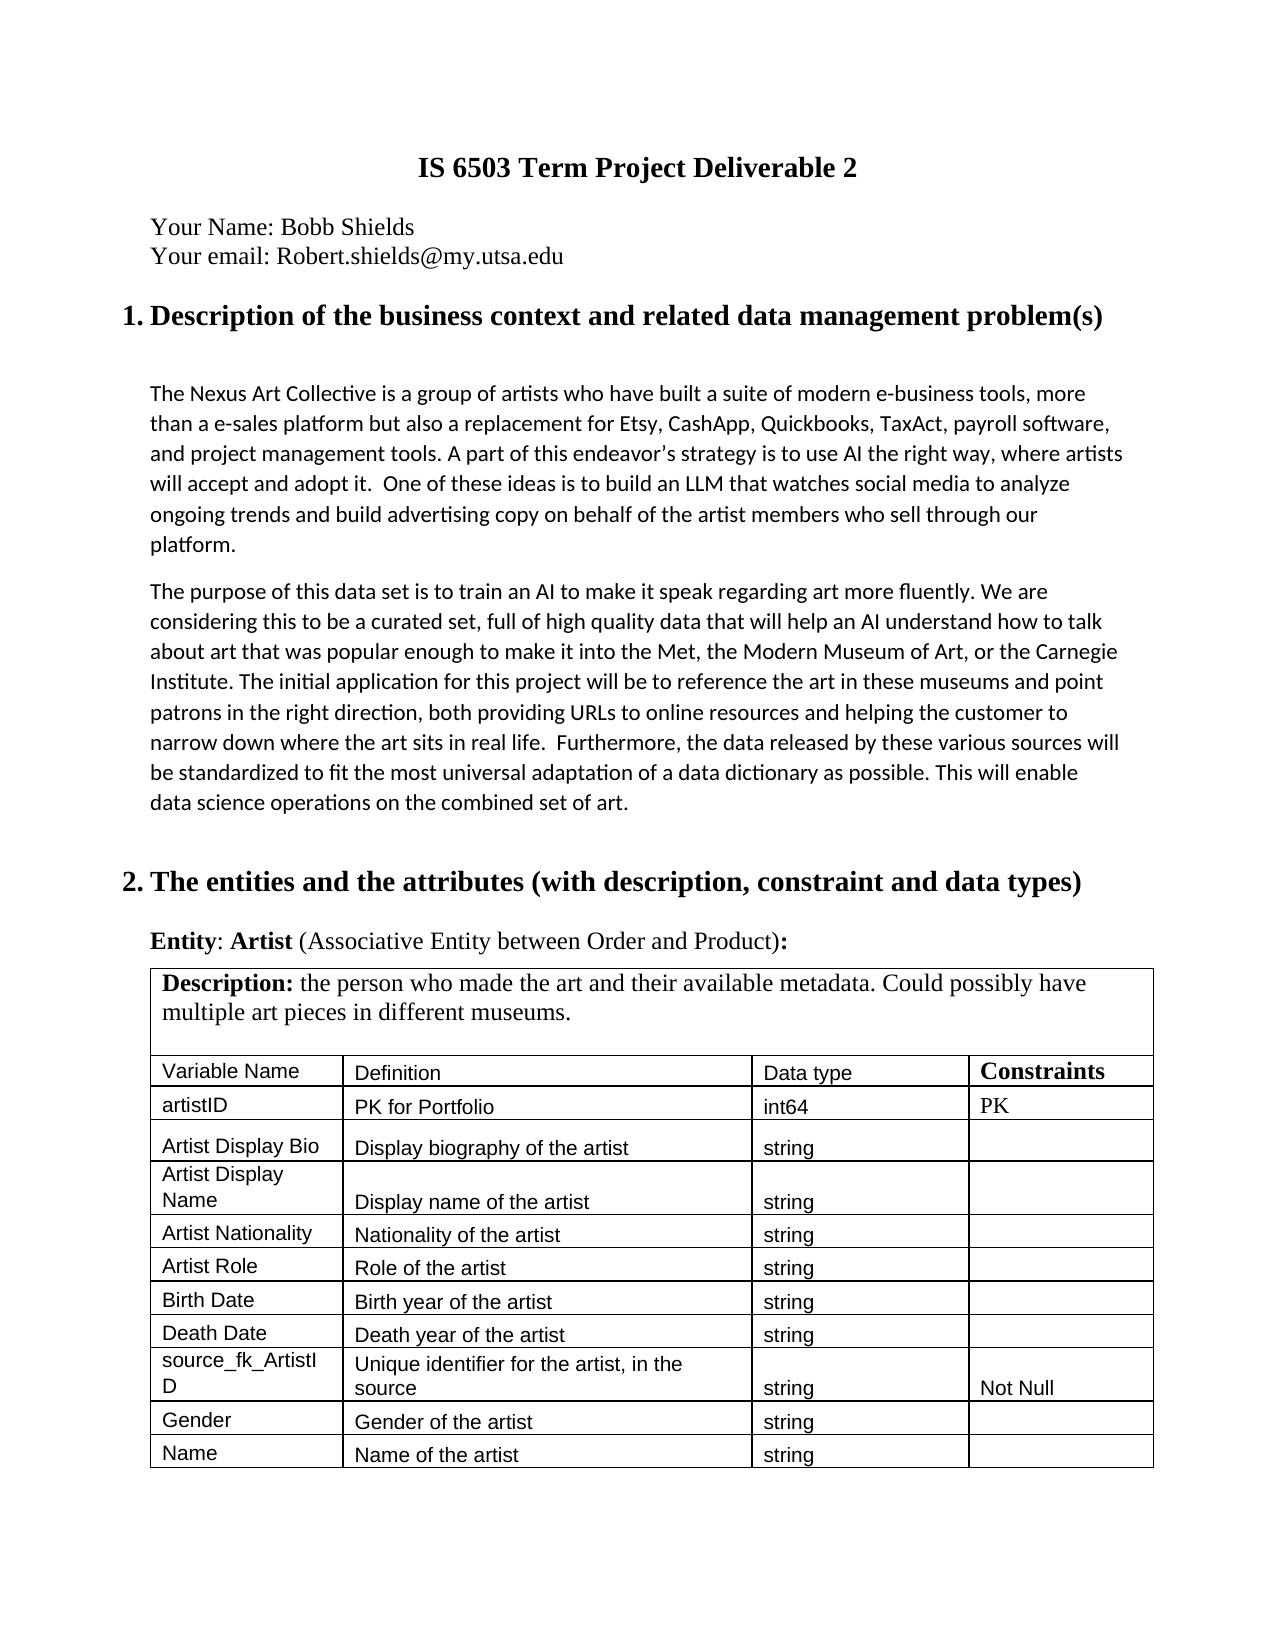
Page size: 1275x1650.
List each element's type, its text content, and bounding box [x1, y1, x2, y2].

table_cell Variable Name [151, 1056, 342, 1085]
table_cell string [753, 1215, 968, 1247]
table_cell [970, 1162, 1153, 1213]
table_cell Name [151, 1435, 342, 1467]
table_cell string [753, 1282, 968, 1313]
table_cell artistID [151, 1087, 342, 1118]
table_cell Display biography of the artist [344, 1120, 751, 1160]
table_cell Gender of the artist [344, 1402, 751, 1433]
table_cell string [753, 1248, 968, 1280]
table_cell Death Date [151, 1315, 342, 1347]
table_cell PK for Portfolio [344, 1087, 751, 1118]
table_cell PK [970, 1087, 1153, 1118]
table_cell Nationality of the artist [344, 1215, 751, 1247]
table_cell Artist Role [151, 1248, 342, 1280]
list Description of the business context and related data management problem(s) [122, 298, 1125, 332]
text The Nexus Art Collective is a group of artists who have built a suite of modern e-business tools, more than a e-sales platform but also a replacement for Etsy, CashApp, Quickbooks, TaxAct, payroll software, and project management tools. A part of this endeavor’s strategy is to use AI the right way, where artists will accept and adopt it. One of these ideas is to build an LLM that watches social media to analyze ongoing trends and build advertising copy on behalf of the artist members who sell through our platform. [150, 379, 1125, 558]
text Entity: Artist (Associative Entity between Order and Product): [150, 926, 1125, 955]
table_cell int64 [753, 1087, 968, 1118]
table_cell string [753, 1435, 968, 1467]
table_cell Artist Display Name [151, 1162, 342, 1213]
table_cell [970, 1120, 1153, 1160]
table_cell Data type [753, 1056, 968, 1085]
table_cell [970, 1282, 1153, 1313]
table_cell string [753, 1120, 968, 1160]
table_cell [970, 1248, 1153, 1280]
table_cell string [753, 1162, 968, 1213]
table_cell Display name of the artist [344, 1162, 751, 1213]
table_header Description: the person who made the art and their available metadata. Could possibly have multiple art pieces in different museums. [151, 969, 1153, 1055]
list Your email: Robert.shields@my.utsa.edu [150, 241, 1125, 270]
table_cell Definition [344, 1056, 751, 1085]
table_cell Artist Nationality [151, 1215, 342, 1247]
table_cell string [753, 1402, 968, 1433]
table_cell Artist Display Bio [151, 1120, 342, 1160]
table_cell Gender [151, 1402, 342, 1433]
list The entities and the attributes (with description, constraint and data types) [122, 864, 1125, 897]
table_cell [970, 1435, 1153, 1467]
table_cell Birth year of the artist [344, 1282, 751, 1313]
table_cell Birth Date [151, 1282, 342, 1313]
table_cell Death year of the artist [344, 1315, 751, 1347]
table_cell [970, 1402, 1153, 1433]
table_cell Not Null [970, 1348, 1153, 1400]
table_cell Constraints [970, 1056, 1153, 1085]
table_cell source_fk_ArtistID [151, 1348, 342, 1400]
text The purpose of this data set is to train an AI to make it speak regarding art more fluently. We are considering this to be a curated set, full of high quality data that will help an AI understand how to talk about art that was popular enough to make it into the Met, the Modern Museum of Art, or the Carnegie Institute. The initial application for this project will be to reference the art in these museums and point patrons in the right direction, both providing URLs to online resources and helping the customer to narrow down where the art sits in real life. Furthermore, the data released by these various sources will be standardized to fit the most universal adaptation of a data dictionary as possible. This will enable data science operations on the combined set of art. [150, 577, 1125, 816]
text IS 6503 Term Project Deliverable 2 [150, 150, 1125, 183]
table_cell [970, 1315, 1153, 1347]
table_cell Unique identifier for the artist, in the source [344, 1348, 751, 1400]
table_cell Role of the artist [344, 1248, 751, 1280]
table_cell string [753, 1348, 968, 1400]
table_cell Name of the artist [344, 1435, 751, 1467]
table_cell string [753, 1315, 968, 1347]
list Your Name: Bobb Shields [150, 212, 1125, 241]
table_cell [970, 1215, 1153, 1247]
